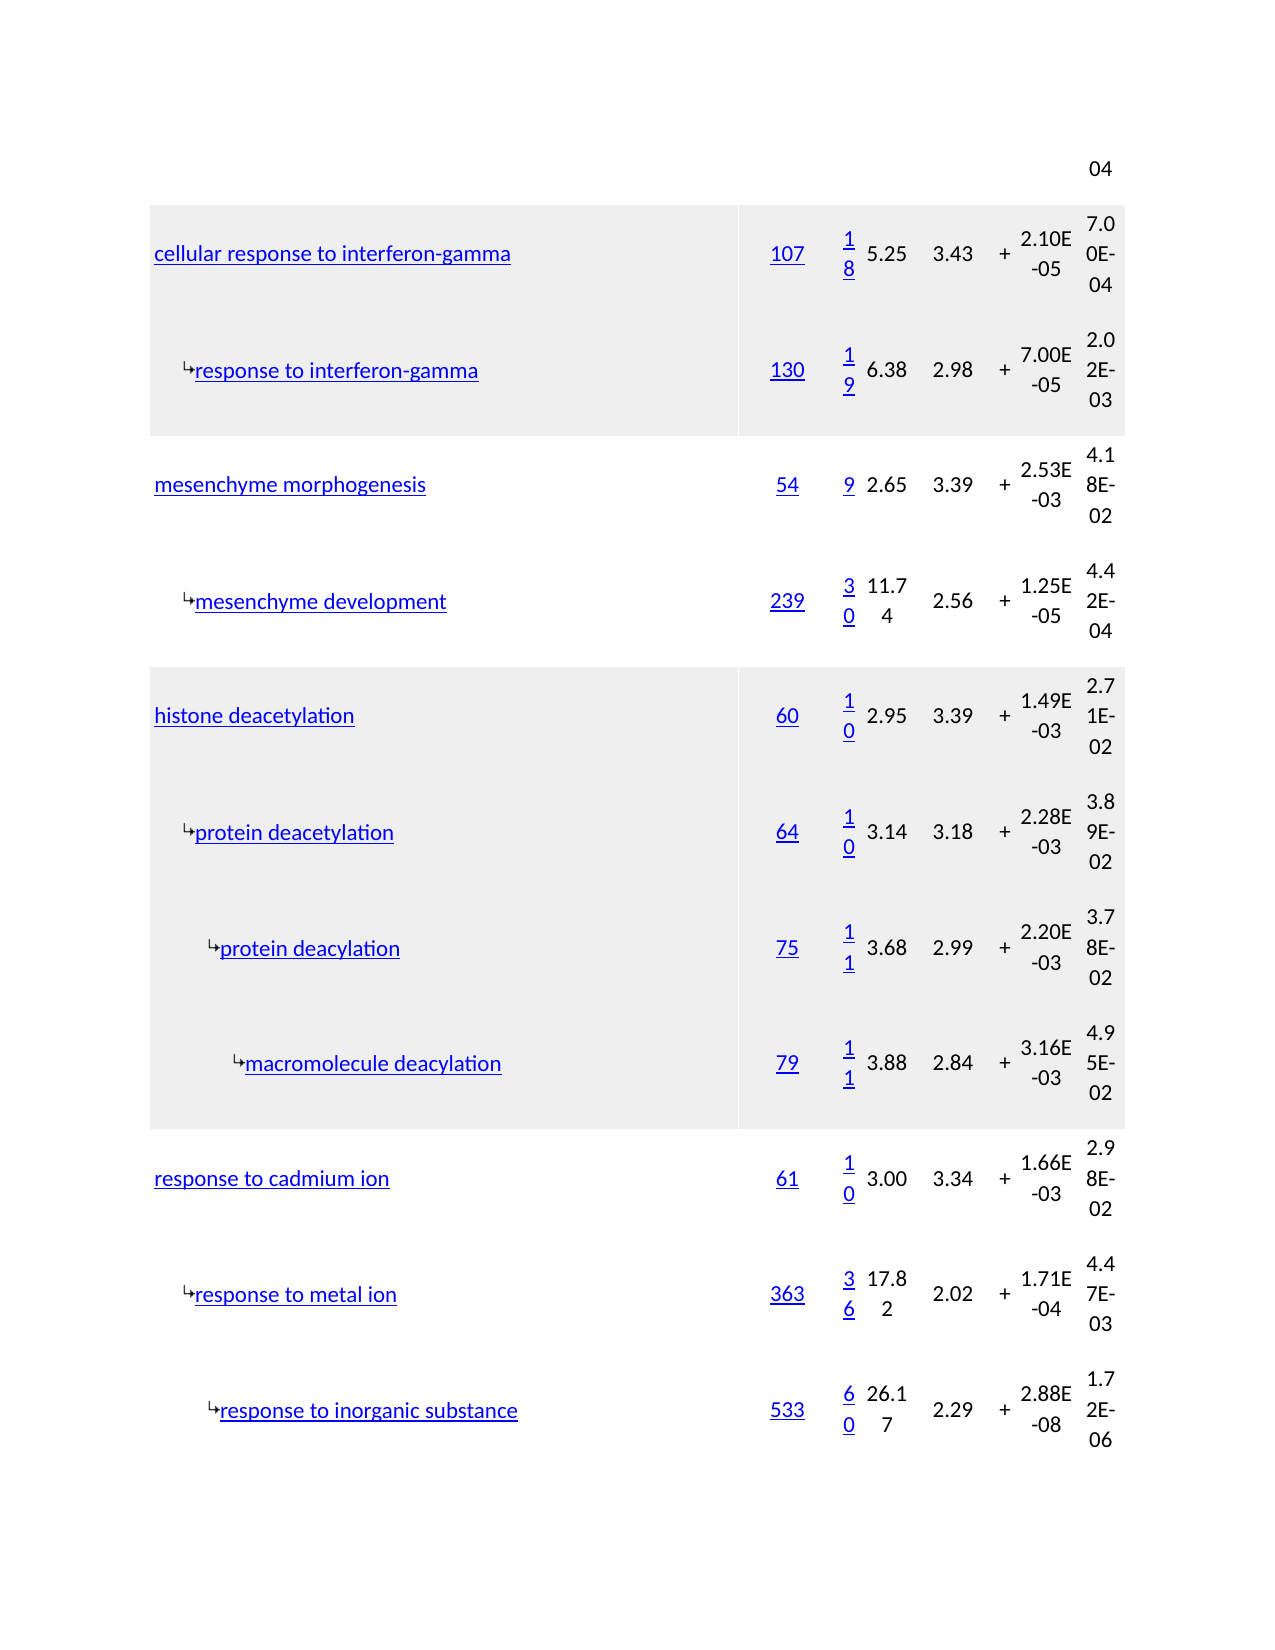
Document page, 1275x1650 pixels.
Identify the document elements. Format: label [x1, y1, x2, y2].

picture [154, 1046, 245, 1072]
picture [154, 815, 195, 841]
picture [154, 353, 195, 379]
picture [154, 1393, 220, 1419]
picture [154, 1277, 195, 1303]
picture [154, 584, 195, 610]
picture [154, 931, 220, 957]
